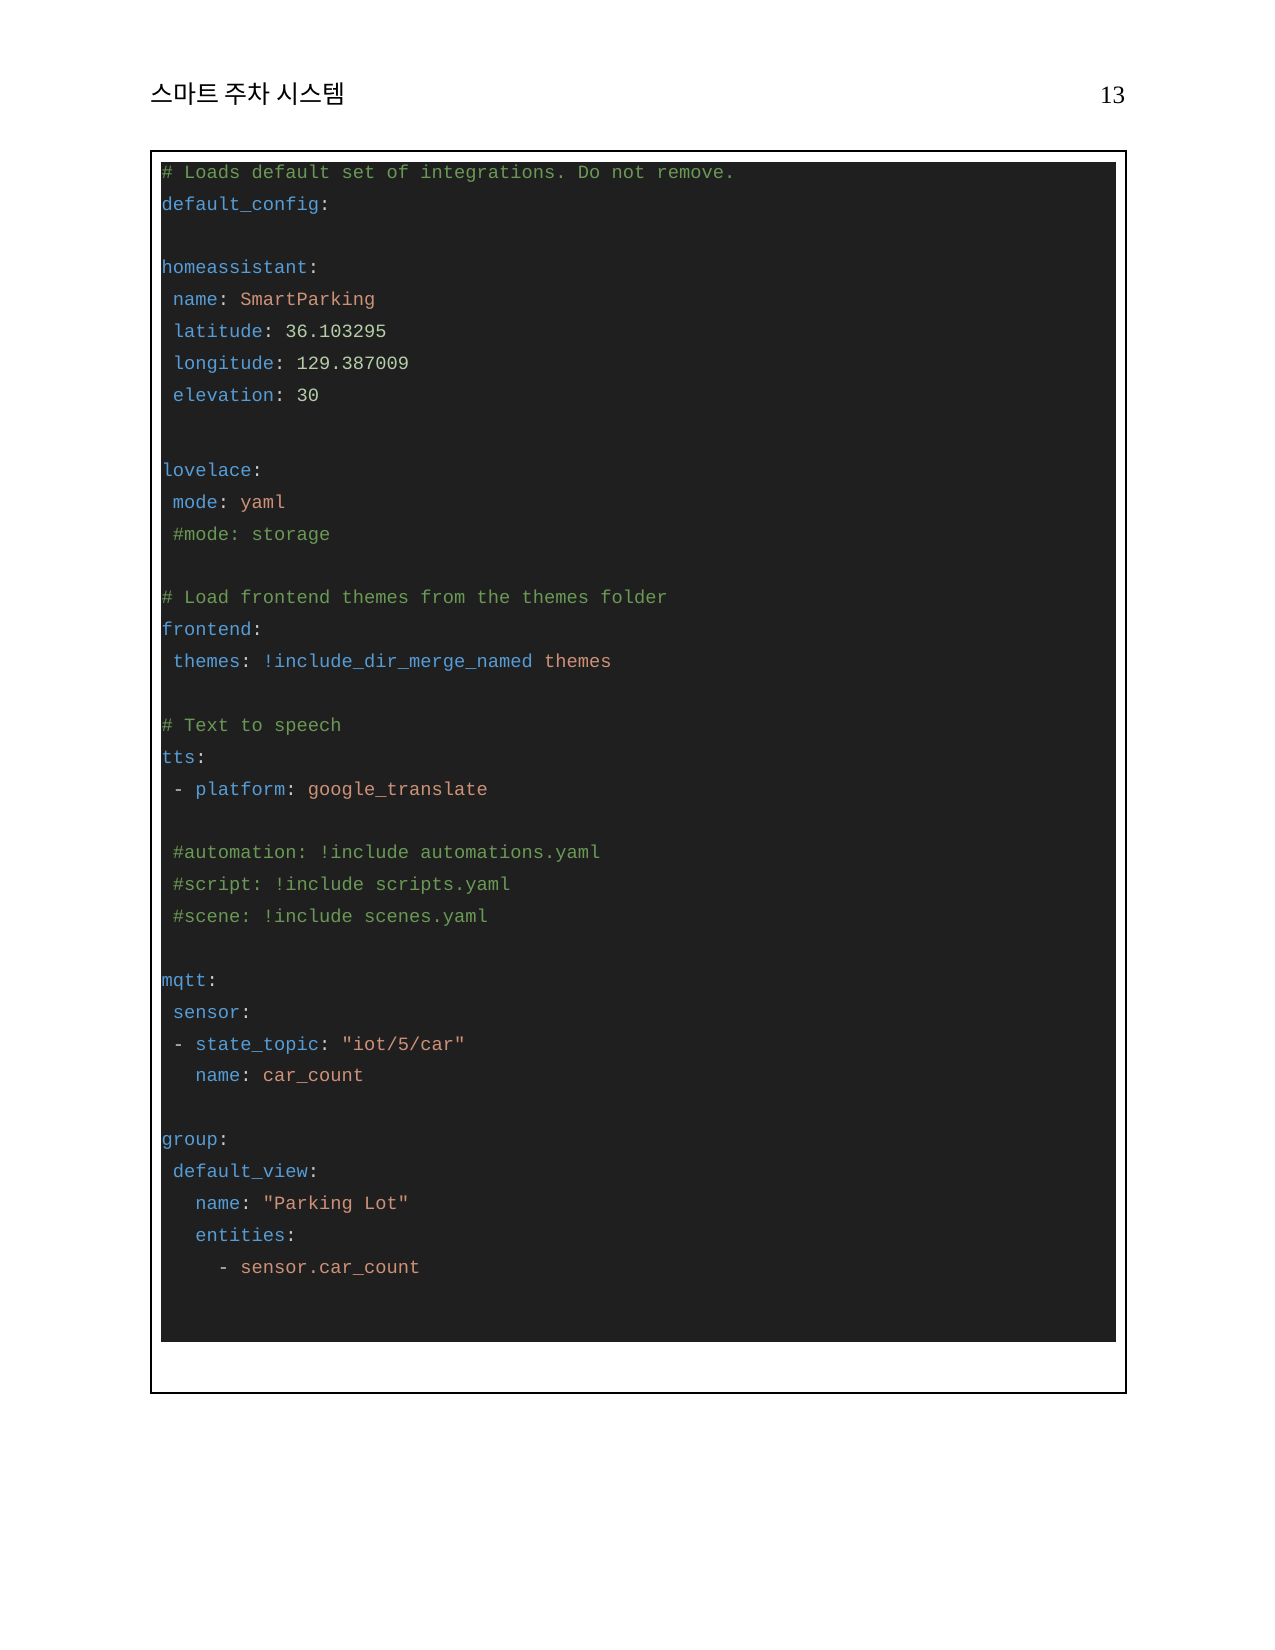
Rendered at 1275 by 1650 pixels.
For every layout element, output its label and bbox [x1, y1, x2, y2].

table_header [152, 152, 1125, 1392]
